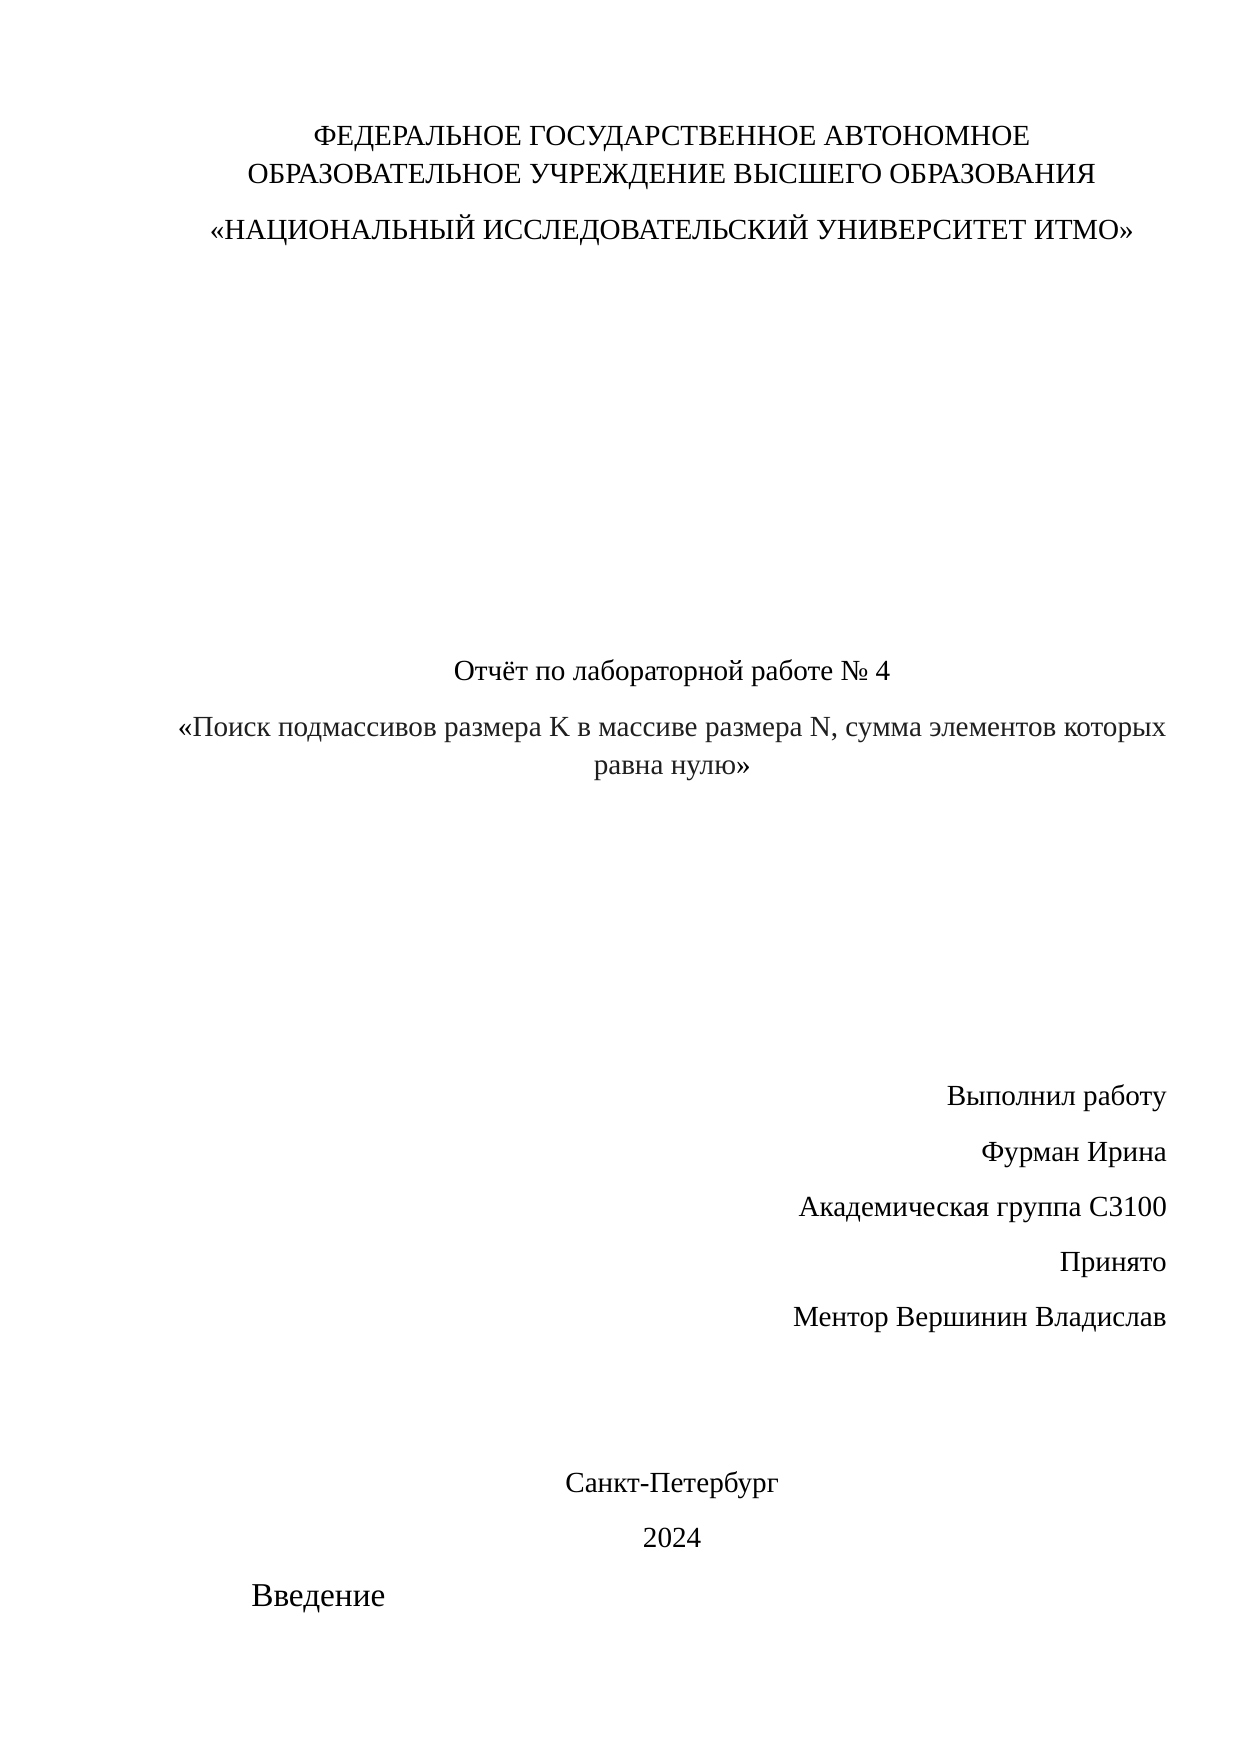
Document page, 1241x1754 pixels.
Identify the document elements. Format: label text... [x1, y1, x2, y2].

text Санкт-Петербург [177, 1465, 1167, 1498]
text Отчёт по лабораторной работе № 4 [177, 653, 1167, 687]
text «Поиск подмассивов размера K в массиве размера N, сумма элементов которых равна нулю» [177, 709, 1167, 781]
text Академическая группа C3100 [177, 1189, 1167, 1222]
text Принято [177, 1244, 1167, 1278]
text Введение [177, 1575, 1167, 1614]
text Фурман Ирина [177, 1134, 1167, 1167]
text Ментор Вершинин Владислав [177, 1299, 1167, 1333]
text Выполнил работу [177, 1078, 1167, 1112]
text «НАЦИОНАЛЬНЫЙ ИССЛЕДОВАТЕЛЬСКИЙ УНИВЕРСИТЕТ ИТМО» [177, 212, 1167, 245]
text ФЕДЕРАЛЬНОЕ ГОСУДАРСТВЕННОЕ АВТОНОМНОЕ ОБРАЗОВАТЕЛЬНОЕ УЧРЕЖДЕНИЕ ВЫСШЕГО ОБРАЗОВАНИЯ [177, 118, 1167, 190]
text 2024 [177, 1520, 1167, 1554]
